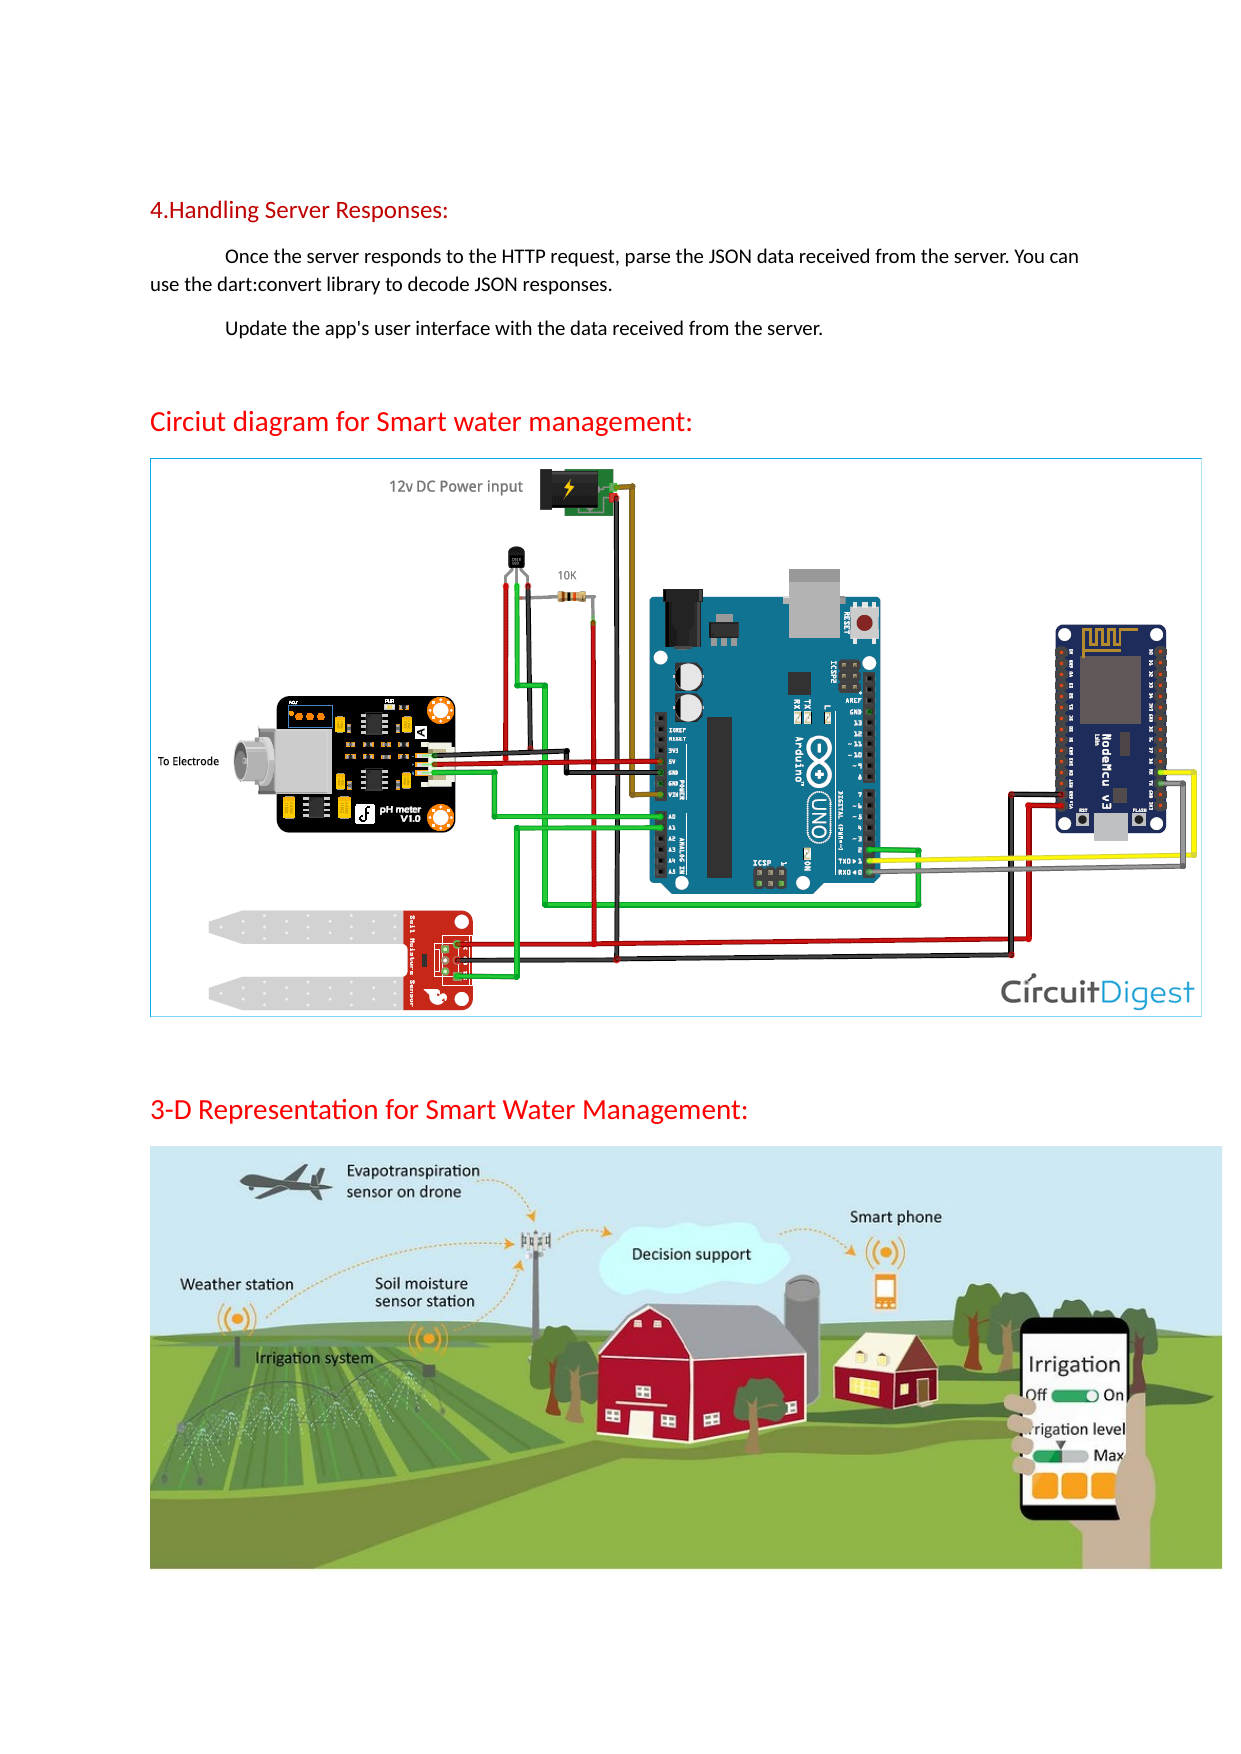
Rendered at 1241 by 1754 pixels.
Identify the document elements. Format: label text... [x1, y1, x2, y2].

text 4.Handling Server Responses: [150, 194, 1090, 224]
text Once the server responds to the HTTP request, parse the JSON data received from the server. You can use the dart:convert library to decode JSON responses. [150, 244, 1090, 296]
picture [152, 460, 1202, 1017]
picture [150, 1146, 1223, 1572]
text 3-D Representation for Smart Water Management: [150, 1091, 1090, 1127]
text Update the app's user interface with the data received from the server. [150, 315, 1090, 341]
text Circiut diagram for Smart water management: [150, 403, 1090, 439]
